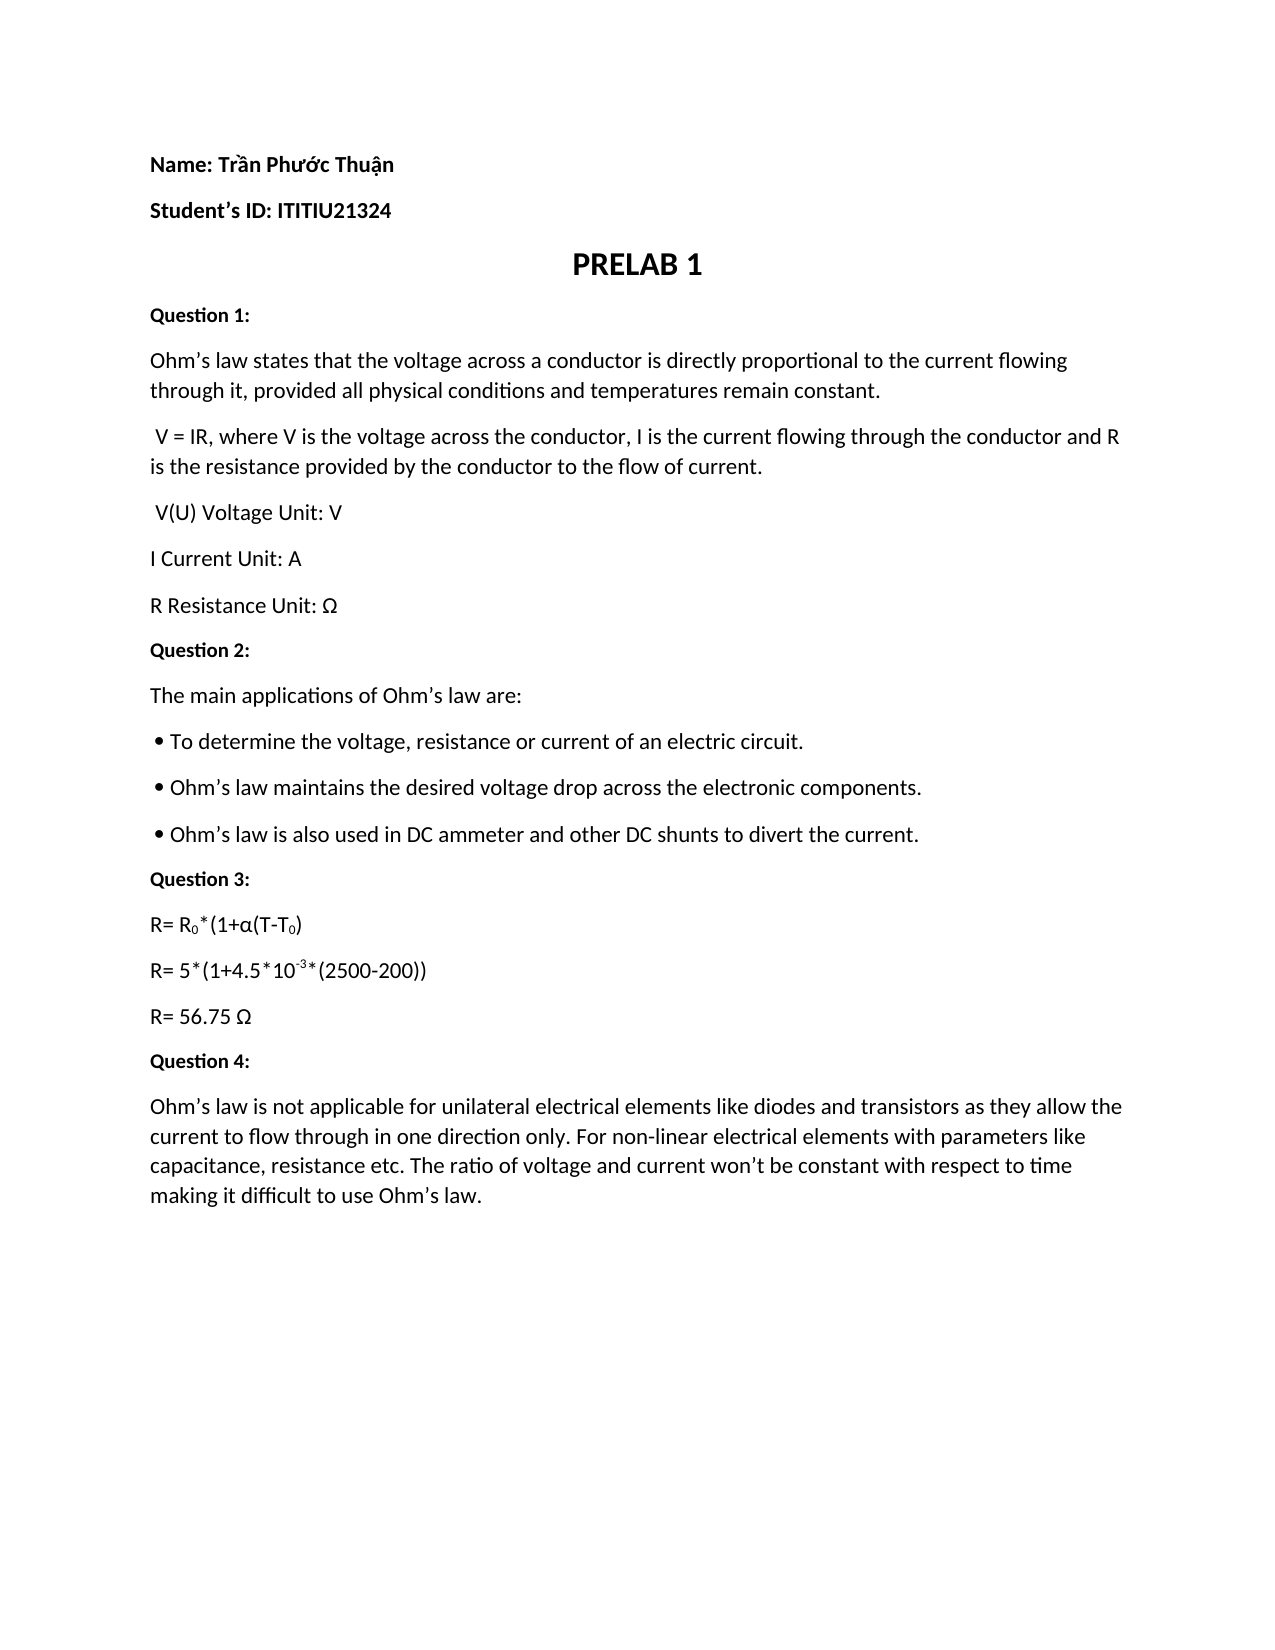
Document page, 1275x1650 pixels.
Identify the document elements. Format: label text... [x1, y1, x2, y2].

text The main applications of Ohm’s law are: [150, 681, 1125, 709]
text Student’s ID: ITITIU21324 [150, 196, 1125, 224]
text Name: Trần Phước Thuận [150, 150, 1125, 178]
text Ohm’s law maintains the desired voltage drop across the electronic components. [150, 773, 1125, 801]
text R= R0*(1+α(T-T0) [150, 910, 1125, 938]
text PRELAB 1 [150, 243, 1125, 283]
text Question 2: [150, 637, 1125, 663]
text R= 5*(1+4.5*10-3*(2500-200)) [150, 956, 1125, 984]
text Ohm’s law states that the voltage across a conductor is directly proportional to the current flowing through it, provided all physical conditions and temperatures remain constant. [150, 346, 1125, 404]
text Question 3: [150, 866, 1125, 892]
text Ohm’s law is not applicable for unilateral electrical elements like diodes and transistors as they allow the current to flow through in one direction only. For non-linear electrical elements with parameters like capacitance, resistance etc. The ratio of voltage and current won’t be constant with respect to time making it difficult to use Ohm’s law. [150, 1092, 1125, 1209]
text I Current Unit: A [150, 544, 1125, 572]
text Ohm’s law is also used in DC ammeter and other DC shunts to divert the current. [150, 820, 1125, 848]
text R Resistance Unit: Ω [150, 591, 1125, 619]
text To determine the voltage, resistance or current of an electric circuit. [150, 727, 1125, 755]
text V(U) Voltage Unit: V [150, 498, 1125, 526]
text Question 4: [150, 1049, 1125, 1074]
text V = IR, where V is the voltage across the conductor, I is the current flowing through the conductor and R is the resistance provided by the conductor to the flow of current. [150, 422, 1125, 480]
text Question 1: [150, 302, 1125, 328]
text R= 56.75 Ω [150, 1002, 1125, 1030]
